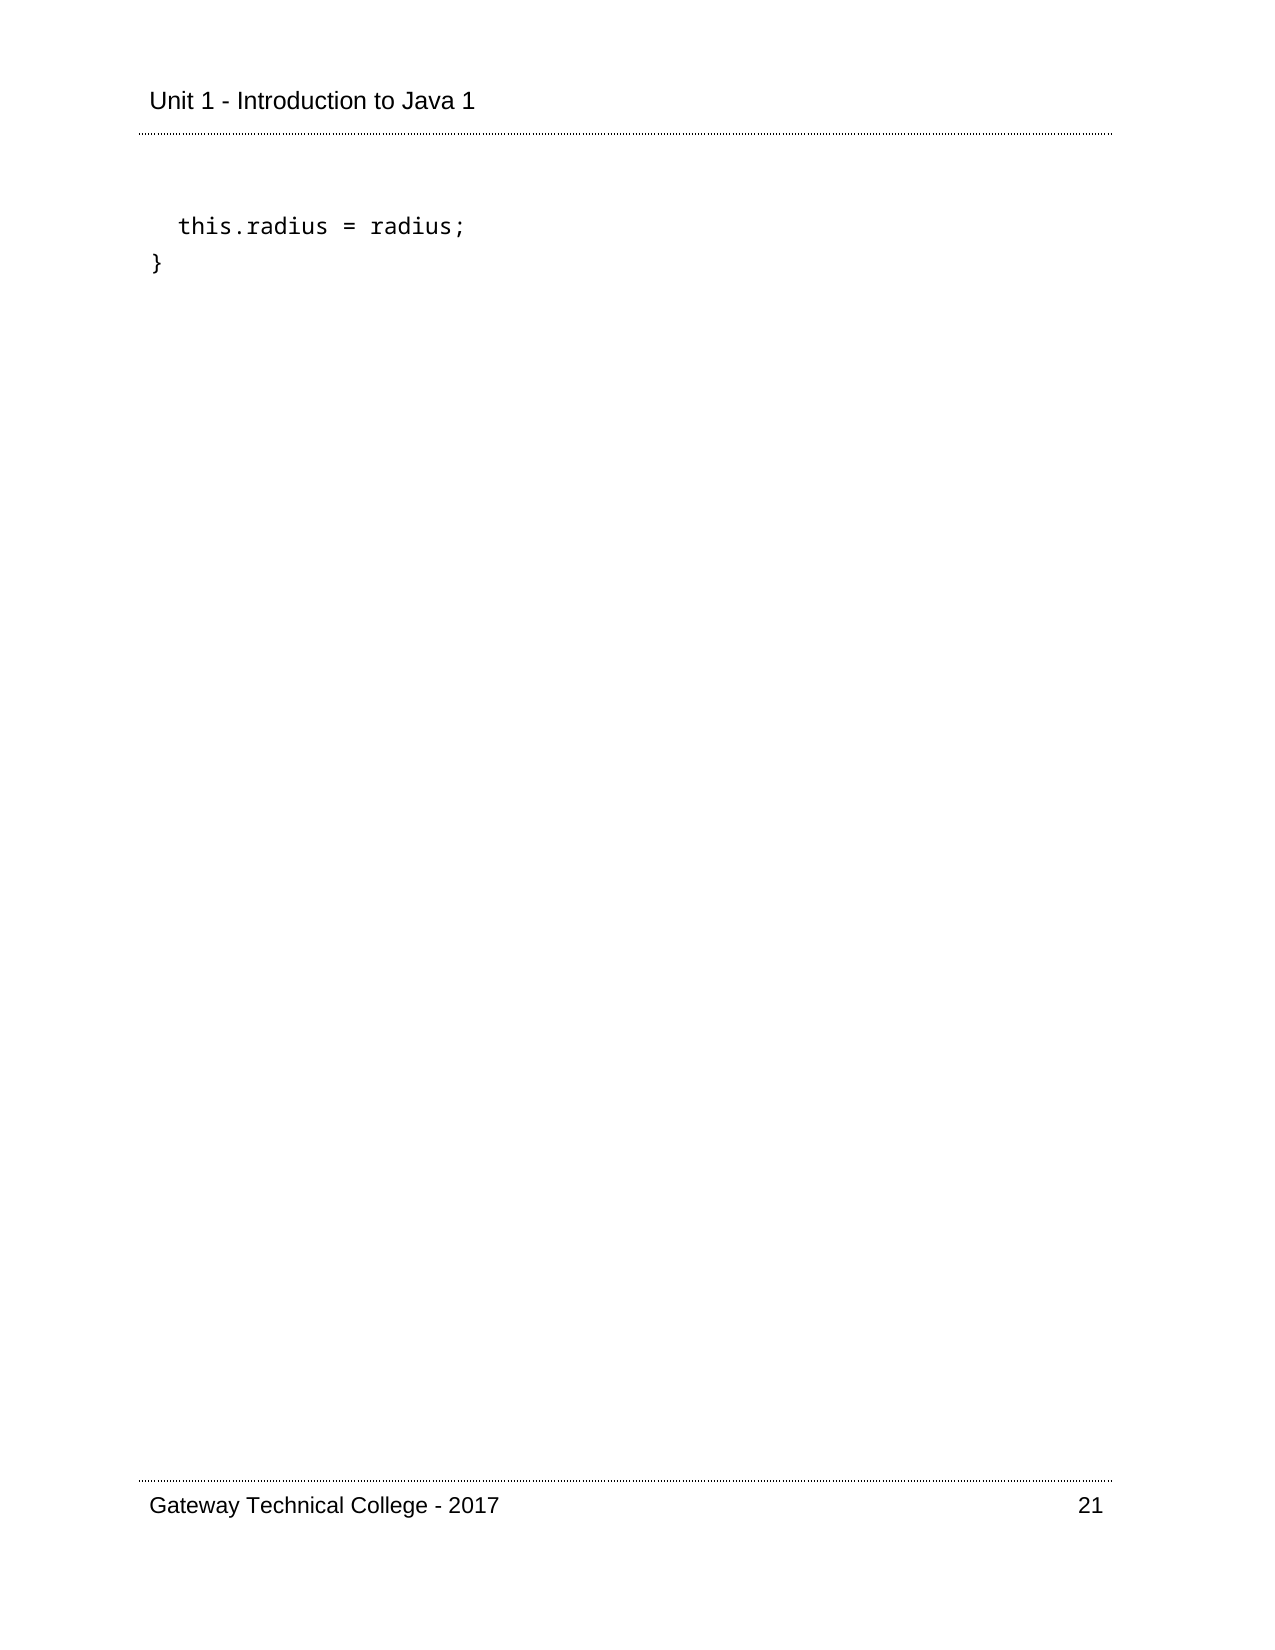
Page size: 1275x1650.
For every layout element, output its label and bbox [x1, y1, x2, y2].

text [150, 210, 1125, 277]
